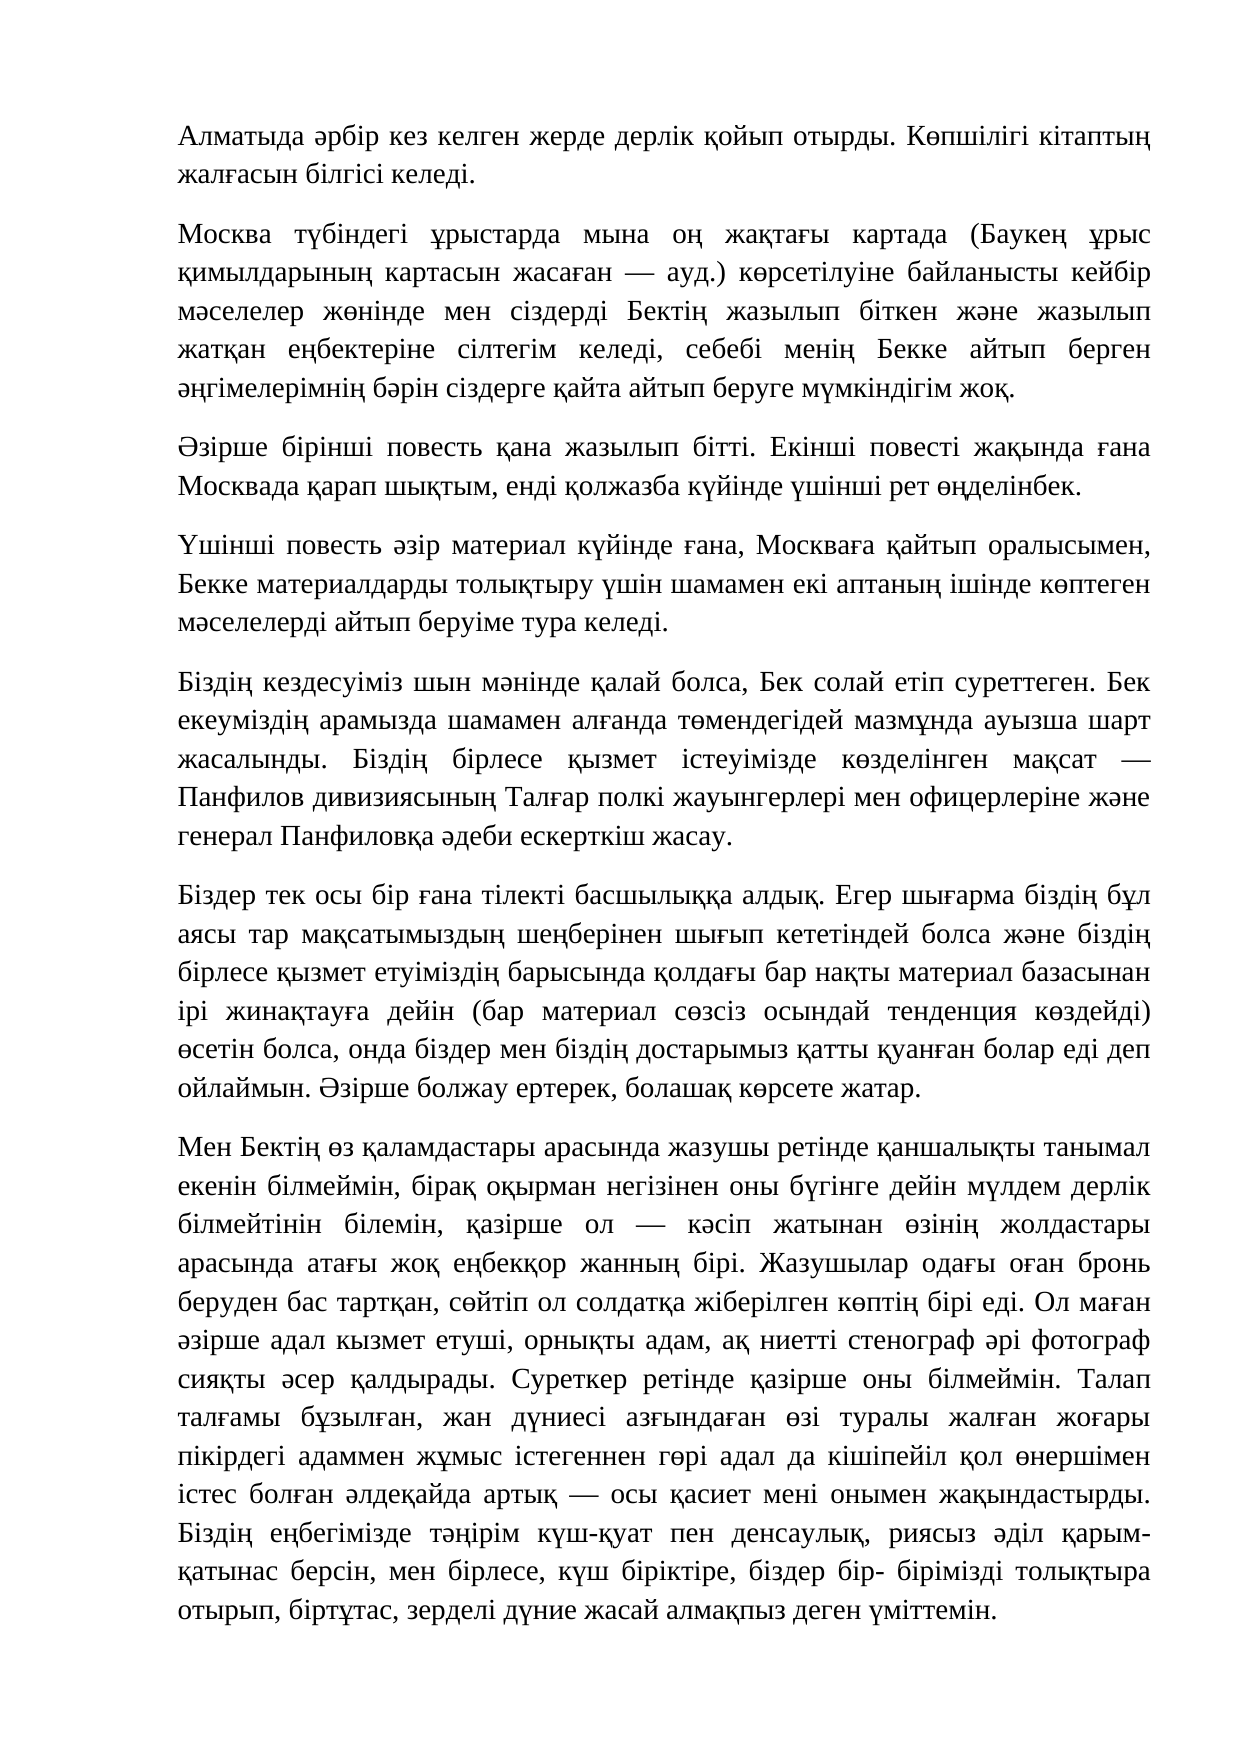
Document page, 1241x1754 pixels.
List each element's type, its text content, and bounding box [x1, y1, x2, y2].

text Үшінші повесть әзір материал күйінде ғана, Москваға қайтып оралысымен, Бекке материалдарды толықтыру үшін шамамен екі аптаның ішінде көптеген мәселелерді айтып беруіме тура келеді. [177, 527, 1152, 638]
text Москва түбіндегі ұрыстарда мына оң жақтағы картада (Баукең ұрыс қимылдарының картасын жасаған — ауд.) көрсетілуіне байланысты кейбір мәселелер жөнінде мен сіздерді Бектің жазылып біткен және жазылып жатқан еңбектеріне сілтегім келеді, себебі менің Бекке айтып берген әңгімелерімнің бәрін сіздерге қайта айтып беруге мүмкіндігім жоқ. [177, 216, 1152, 404]
text Біздер тек осы бір ғана тілекті басшылыққа алдық. Егер шығарма біздің бұл аясы тар мақсатымыздың шеңберінен шығып кететіндей болса және біздің бірлесе қызмет етуіміздің барысында қолдағы бар нақты материал базасынан ірі жинақтауға дейін (бар материал сөзсіз осындай тенденция көздейді) өсетін болса, онда біздер мен біздің достарымыз қатты қуанған болар еді деп ойлаймын. Әзірше болжау ертерек, болашақ көрсете жатар. [177, 877, 1152, 1104]
text Мен Бектің өз қаламдастары арасында жазушы ретінде қаншалықты танымал екенін білмеймін, бірақ оқырман негізінен оны бүгінге дейін мүлдем дерлік білмейтінін білемін, қазірше ол — кәсіп жатынан өзінің жолдастары арасында атағы жоқ еңбекқор жанның бірі. Жазушылар одағы оған бронь беруден бас тартқан, сөйтіп ол солдатқа жіберілген көптің бірі еді. Ол маған әзірше адал кызмет етуші, орнықты адам, ақ ниетті стенограф әрі фотограф сияқты әсер қалдырады. Суреткер ретінде қазірше оны білмеймін. Талап талғамы бұзылған, жан дүниесі азғындаған өзі туралы жалған жоғары пікірдегі адаммен жұмыс істегеннен гөрі адал да кішіпейіл қол өнершімен істес болған әлдеқайда артық — осы қасиет мені онымен жақындастырды. Біздің еңбегімізде тәңірім күш-қуат пен денсаулық, риясыз әділ қарым-қатынас берсін, мен бірлесе, күш біріктіре, біздер бір- бірімізді толықтыра отырып, біртұтас, зерделі дүние жасай алмақпыз деген үміттемін. [177, 1129, 1152, 1626]
text Біздің кездесуіміз шын мәнінде қалай болса, Бек солай етіп суреттеген. Бек екеуміздің арамызда шамамен алғанда төмендегідей мазмұнда ауызша шарт жасалынды. Біздің бірлесе қызмет істеуімізде көзделінген мақсат — Панфилов дивизиясының Талғар полкі жауынгерлері мен офицерлеріне және генерал Панфиловқа әдеби ескерткіш жасау. [177, 664, 1152, 852]
text Алматыда әрбір кез келген жерде дерлік қойып отырды. Көпшілігі кітаптың жалғасын білгісі келеді. [177, 118, 1152, 190]
text Әзірше бірінші повесть қана жазылып бітті. Екінші повесті жақында ғана Москвада қарап шықтым, енді қолжазба күйінде үшінші рет өңделінбек. [177, 429, 1152, 502]
